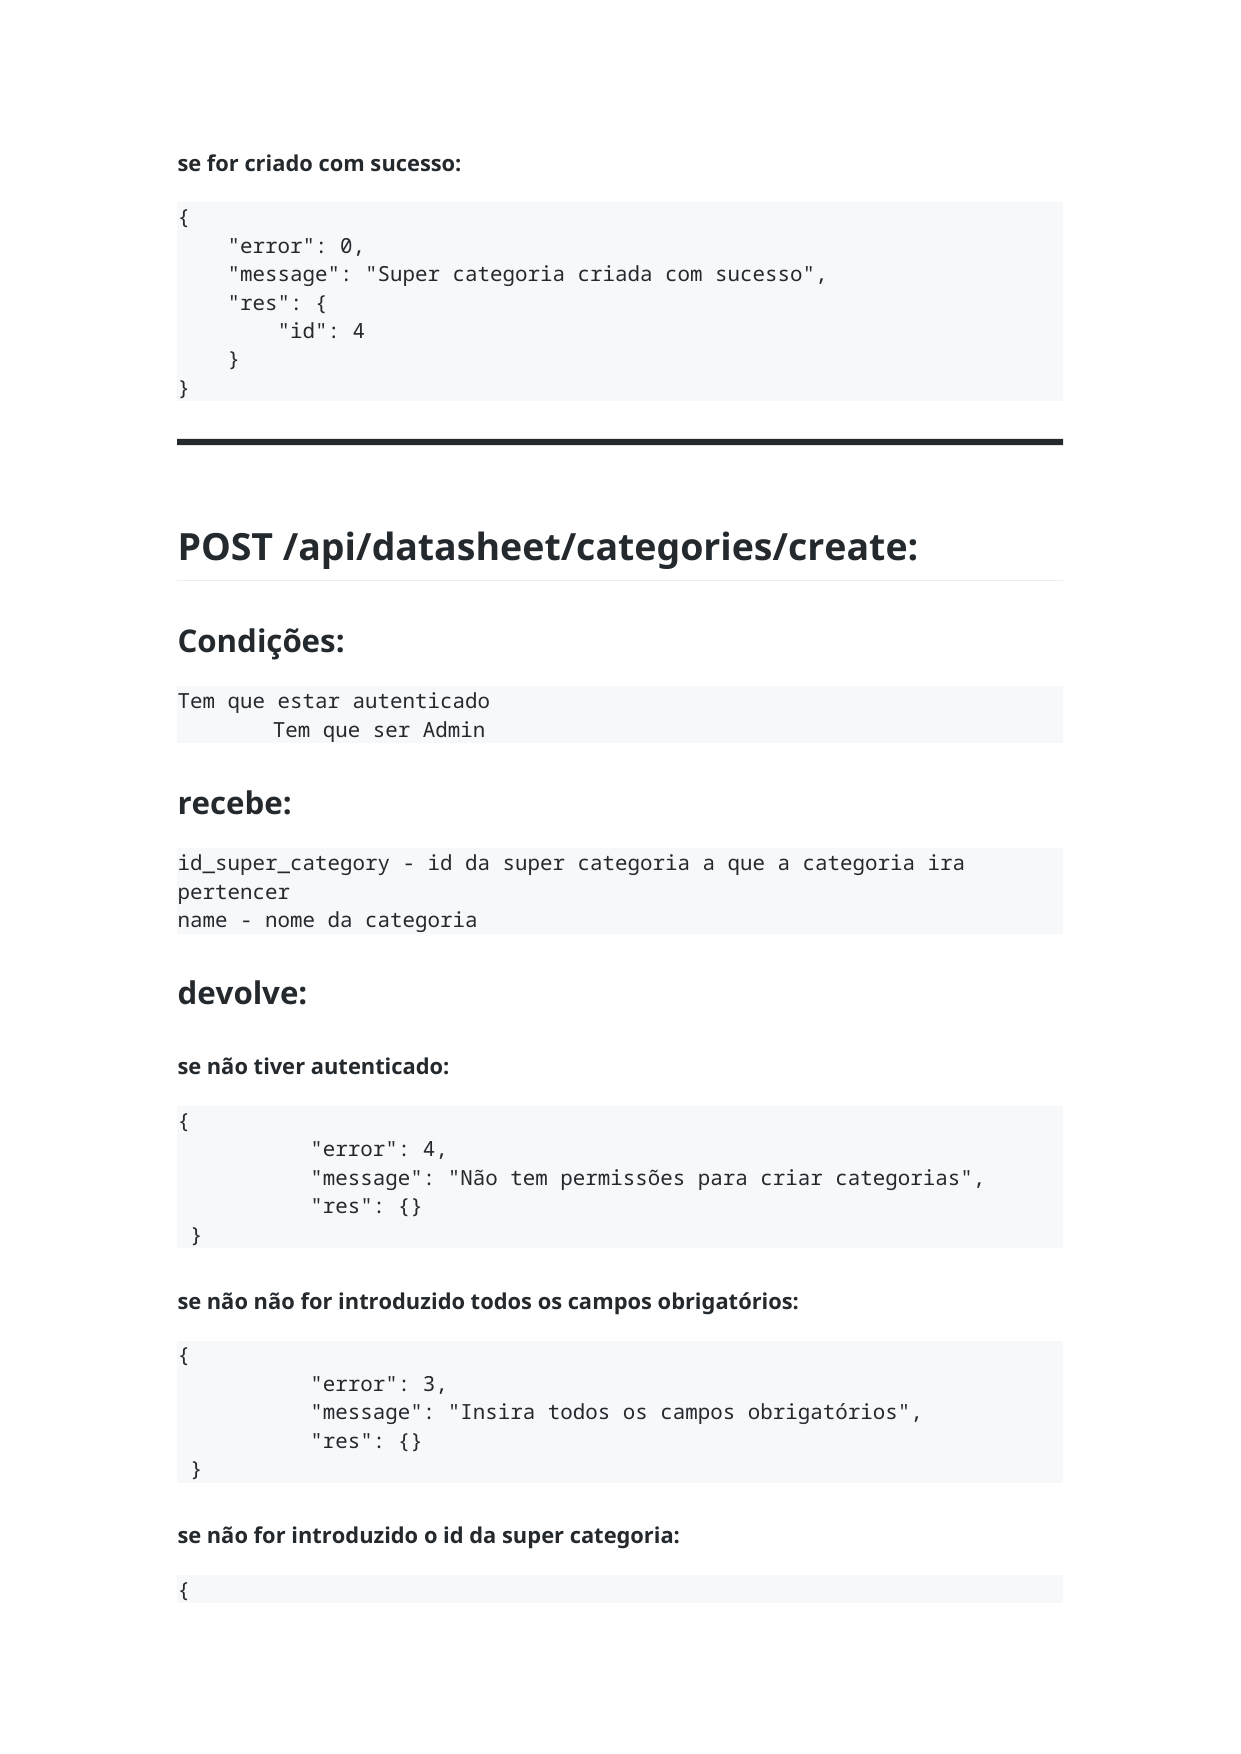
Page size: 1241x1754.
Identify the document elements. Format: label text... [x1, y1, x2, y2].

text id_super_category - id da super categoria a que a categoria ira pertencer [177, 848, 1063, 905]
text { [177, 1341, 1063, 1369]
text "message": "Super categoria criada com sucesso", [177, 259, 1063, 288]
text "res": { [177, 288, 1063, 316]
text POST /api/datasheet/categories/create: [177, 520, 1063, 580]
text } [177, 344, 1063, 373]
text Condições: [177, 619, 1063, 661]
text } [177, 1454, 1063, 1483]
text "message": "Não tem permissões para criar categorias", [177, 1163, 1063, 1191]
text devolve: [177, 971, 1063, 1014]
text Tem que ser Admin [177, 715, 1063, 743]
text recebe: [177, 781, 1063, 823]
text se for criado com sucesso: [177, 148, 1063, 177]
text "error": 3, [177, 1369, 1063, 1397]
text "id": 4 [177, 316, 1063, 344]
text "error": 4, [177, 1134, 1063, 1163]
text "res": {} [177, 1191, 1063, 1220]
text { [177, 202, 1063, 231]
text Tem que estar autenticado [177, 686, 1063, 715]
text } [177, 1220, 1063, 1248]
text { [177, 1106, 1063, 1134]
text "error": 0, [177, 231, 1063, 259]
text se não tiver autenticado: [177, 1051, 1063, 1081]
text se não for introduzido o id da super categoria: [177, 1520, 1063, 1550]
text "message": "Insira todos os campos obrigatórios", [177, 1397, 1063, 1426]
text se não não for introduzido todos os campos obrigatórios: [177, 1286, 1063, 1316]
text "res": {} [177, 1426, 1063, 1454]
text { [177, 1575, 1063, 1603]
text } [177, 373, 1063, 401]
text name - nome da categoria [177, 905, 1063, 934]
